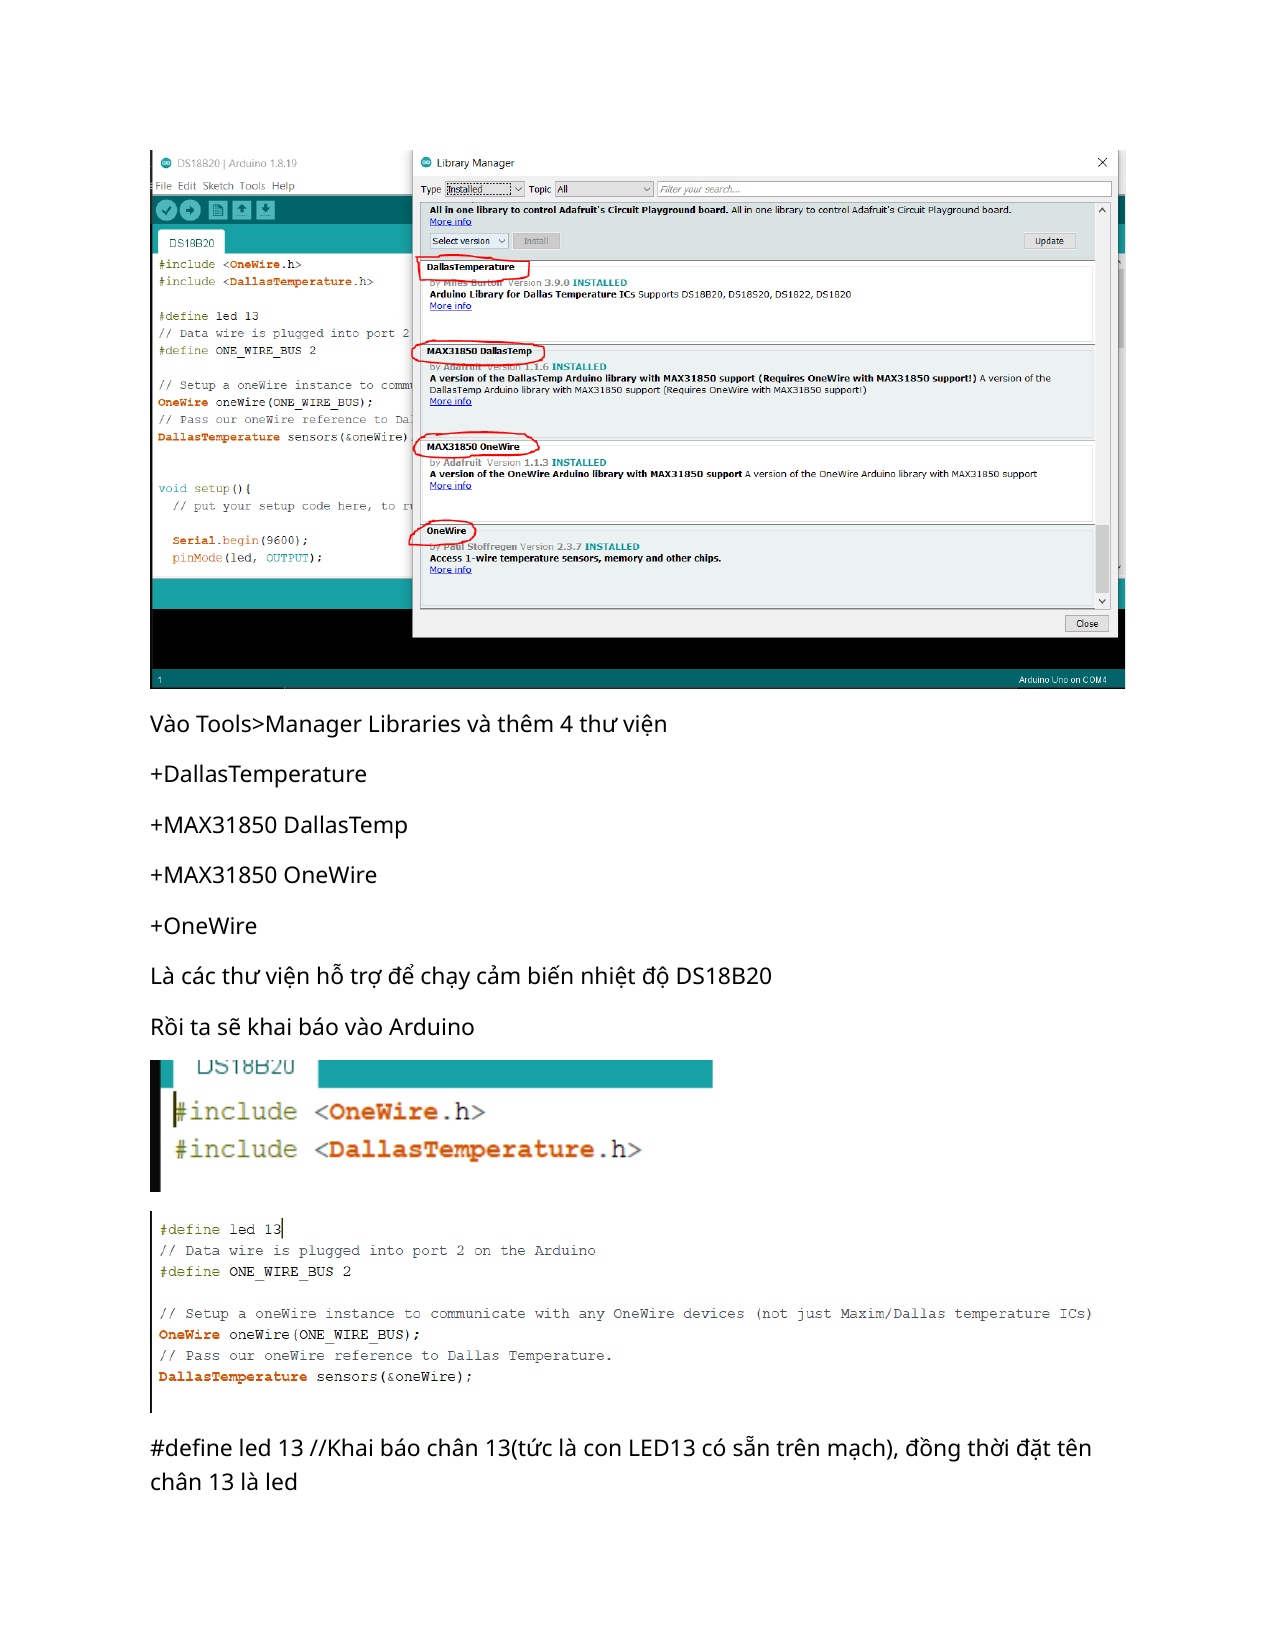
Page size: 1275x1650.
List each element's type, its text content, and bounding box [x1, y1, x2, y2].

text +OneWire [150, 909, 1125, 941]
picture [150, 1060, 713, 1192]
picture [150, 1211, 1125, 1413]
text +MAX31850 OneWire [150, 859, 1125, 890]
text #define led 13 //Khai báo chân 13(tức là con LED13 có sẵn trên mạch), đồng thời đặt tên chân 13 là led [150, 1432, 1125, 1497]
text Là các thư viện hỗ trợ để chạy cảm biến nhiệt độ DS18B20 [150, 960, 1125, 991]
text +DallasTemperature [150, 758, 1125, 789]
text +MAX31850 DallasTemp [150, 809, 1125, 840]
picture [150, 150, 1125, 689]
text Vào Tools>Manager Libraries và thêm 4 thư viện [150, 708, 1125, 739]
text Rồi ta sẽ khai báo vào Arduino [150, 1010, 1125, 1042]
